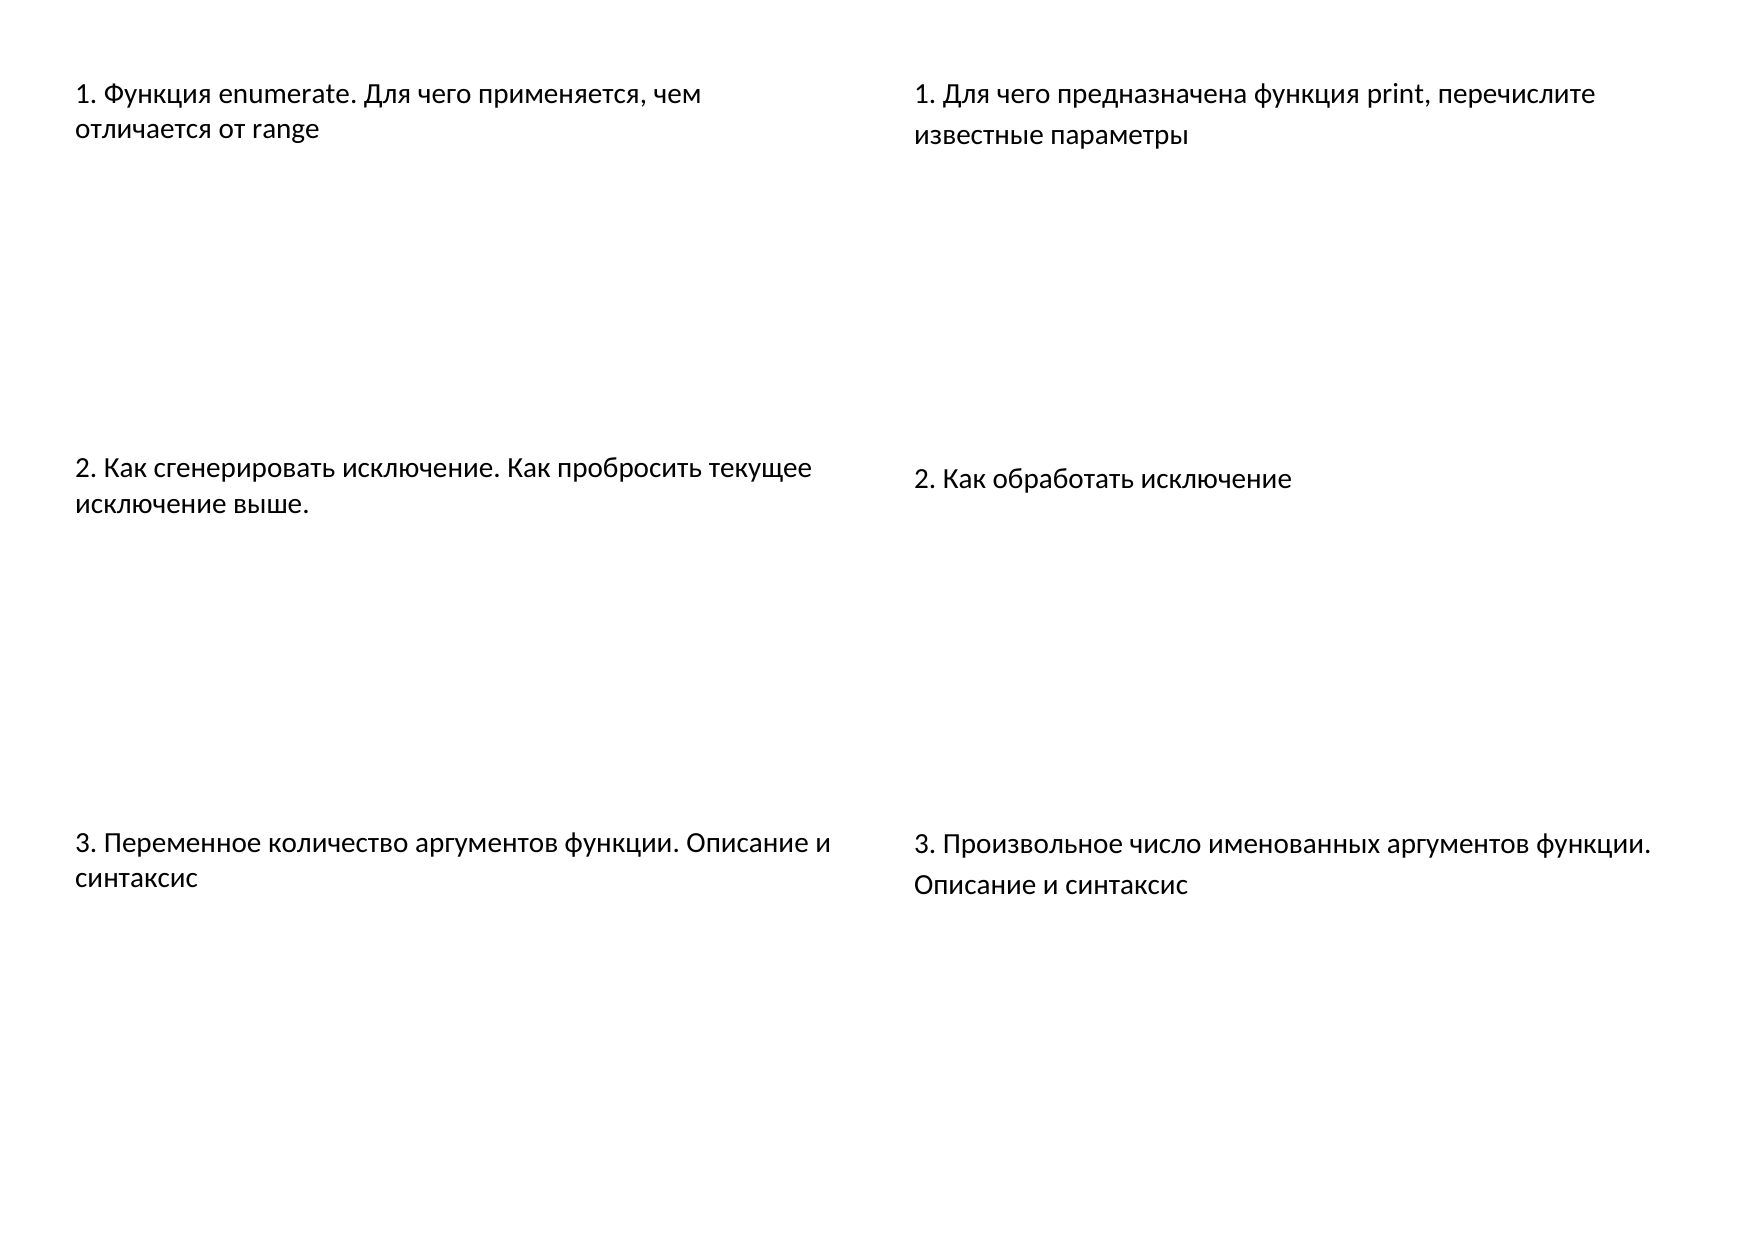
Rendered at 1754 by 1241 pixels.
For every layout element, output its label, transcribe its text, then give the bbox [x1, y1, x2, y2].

text 2. Как обработать исключение [914, 460, 1679, 496]
text 2. Как сгенерировать исключение. Как пробросить текущее исключение выше. [75, 449, 840, 521]
text 3. Переменное количество аргументов функции. Описание и синтаксис 1. Для чего предназначена функция print, перечислите известные параметры [75, 824, 840, 895]
text 3. Произвольное число именованных аргументов функции. Описание и синтаксис [914, 825, 1679, 902]
text 1. Функция enumerate. Для чего применяется, чем отличается от range [75, 75, 840, 146]
